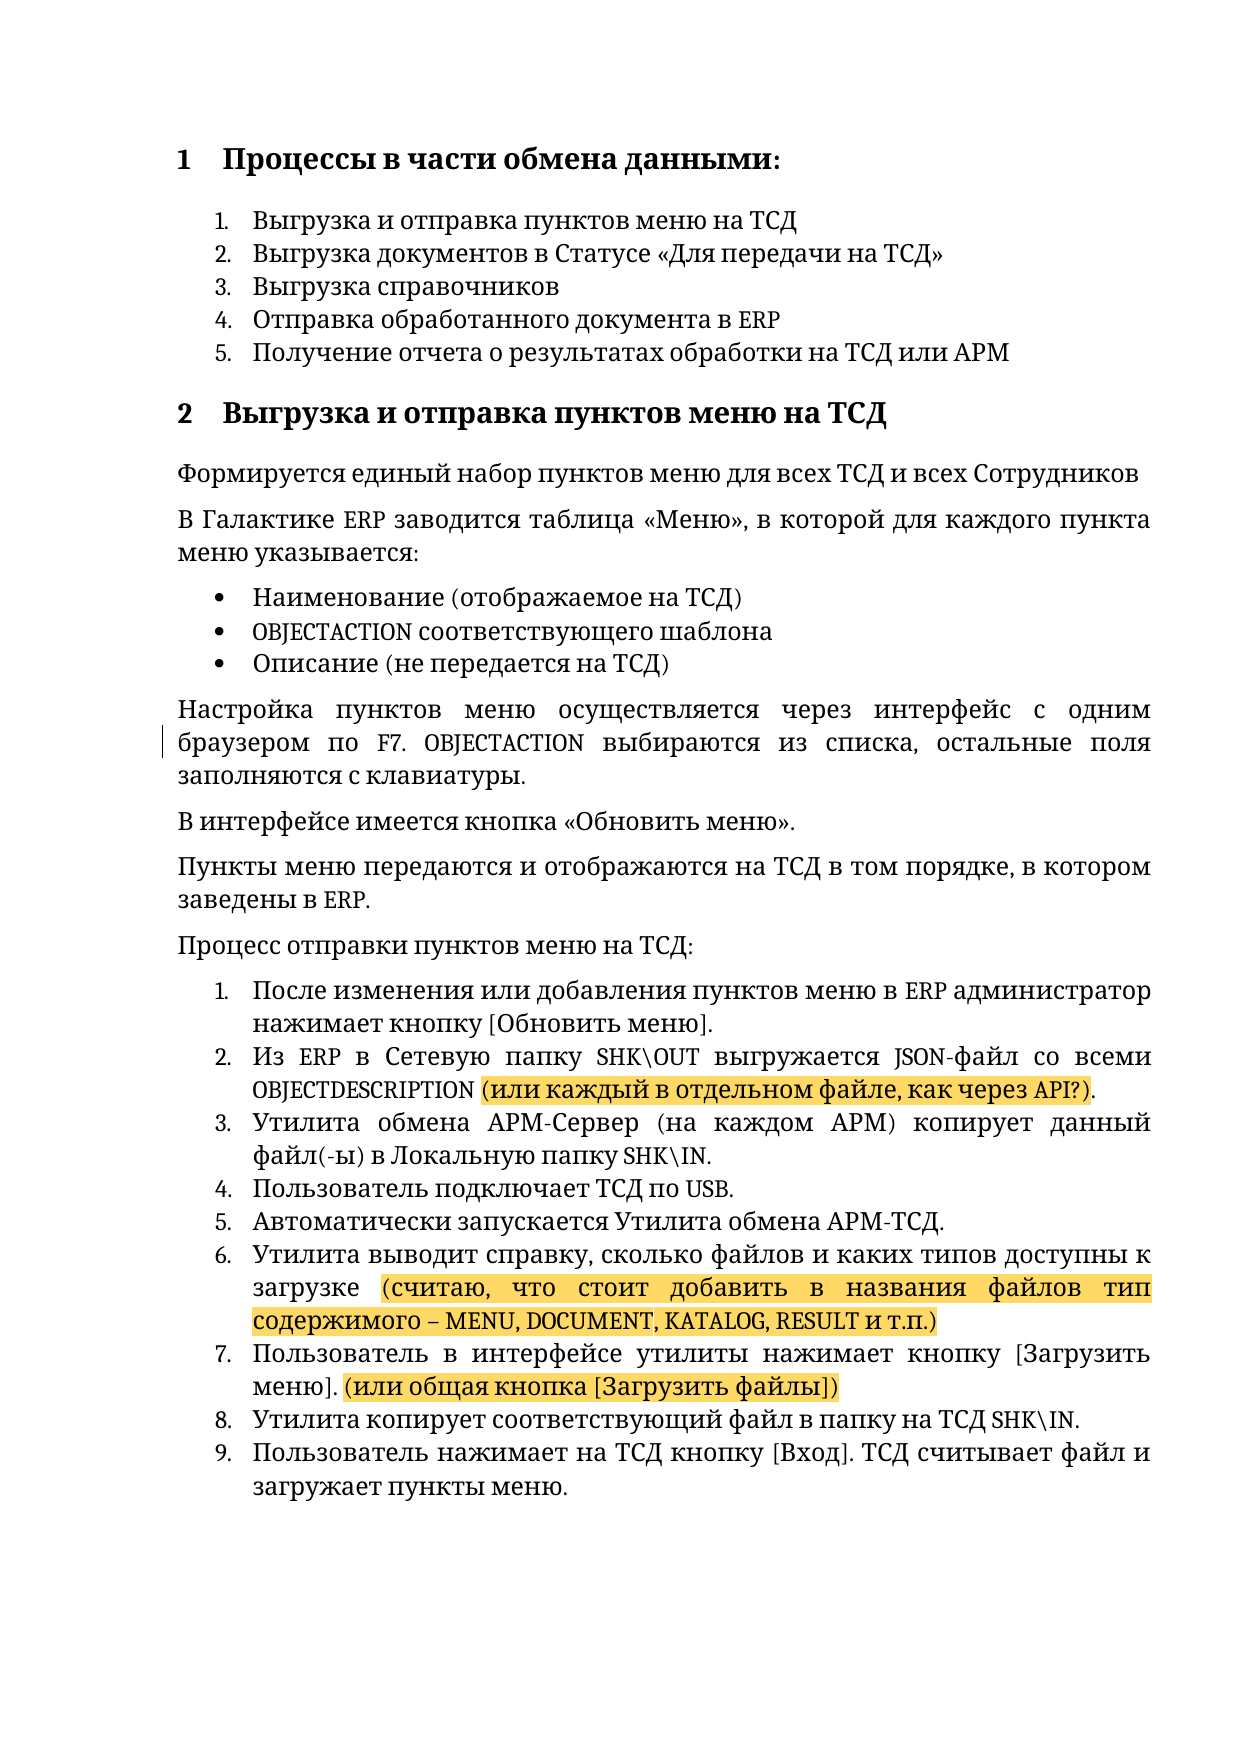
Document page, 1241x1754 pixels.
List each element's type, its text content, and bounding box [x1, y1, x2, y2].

list Из ERP в Сетевую папку SHK\OUT выгружается JSON-файл со всеми OBJECTDESCRIPTION (или каждый в отдельном файле, как через API?). [215, 1043, 1152, 1105]
text В Галактике ERP заводится таблица «Меню», в которой для каждого пункта меню указывается: [177, 506, 1152, 568]
list Пользователь подключает ТСД по USB. [215, 1175, 1152, 1204]
list Утилита выводит справку, сколько файлов и каких типов доступны к загрузке (считаю, что стоит добавить в названия файлов тип содержимого – MENU, DOCUMENT, KATALOG, RESULT и т.п.) [215, 1241, 1152, 1336]
list Описание (не передается на ТСД) [215, 650, 1152, 679]
list Выгрузка и отправка пунктов меню на ТСД [215, 207, 1152, 235]
list Выгрузка документов в Статусе «Для передачи на ТСД» [215, 240, 1152, 268]
list Отправка обработанного документа в ERP [215, 306, 1152, 334]
list Получение отчета о результатах обработки на ТСД или АРМ [215, 339, 1152, 367]
list Утилита копирует соответствующий файл в папку на ТСД SHK\IN. [215, 1406, 1152, 1435]
list Пользователь нажимает на ТСД кнопку [Вход]. ТСД считывает файл и загружает пункты меню. [215, 1439, 1152, 1501]
subtitle Процессы в части обмена данными: [177, 143, 1152, 177]
subtitle Выгрузка и отправка пунктов меню на ТСД [177, 397, 1152, 430]
list OBJECTACTION соответствующего шаблона [215, 617, 1152, 646]
list Автоматически запускается Утилита обмена АРМ-ТСД. [215, 1208, 1152, 1237]
text Пункты меню передаются и отображаются на ТСД в том порядке, в котором заведены в ERP. [177, 853, 1152, 915]
text Настройка пунктов меню осуществляется через интерфейс с одним браузером по F7. OBJECTACTION выбираются из списка, остальные поля заполняются с клавиатуры. [177, 696, 1152, 791]
text Процесс отправки пунктов меню на ТСД: [177, 932, 1152, 960]
list Наименование (отображаемое на ТСД) [215, 584, 1152, 613]
list После изменения или добавления пунктов меню в ERP администратор нажимает кнопку [Обновить меню]. [215, 977, 1152, 1039]
list Пользователь в интерфейсе утилиты нажимает кнопку [Загрузить меню]. (или общая кнопка [Загрузить файлы]) [215, 1340, 1152, 1402]
list Выгрузка справочников [215, 273, 1152, 301]
text Формируется единый набор пунктов меню для всех ТСД и всех Сотрудников [177, 460, 1152, 489]
text В интерфейсе имеется кнопка «Обновить меню». [177, 807, 1152, 836]
list Утилита обмена АРМ-Сервер (на каждом АРМ) копирует данный файл(-ы) в Локальную папку SHK\IN. [215, 1109, 1152, 1171]
